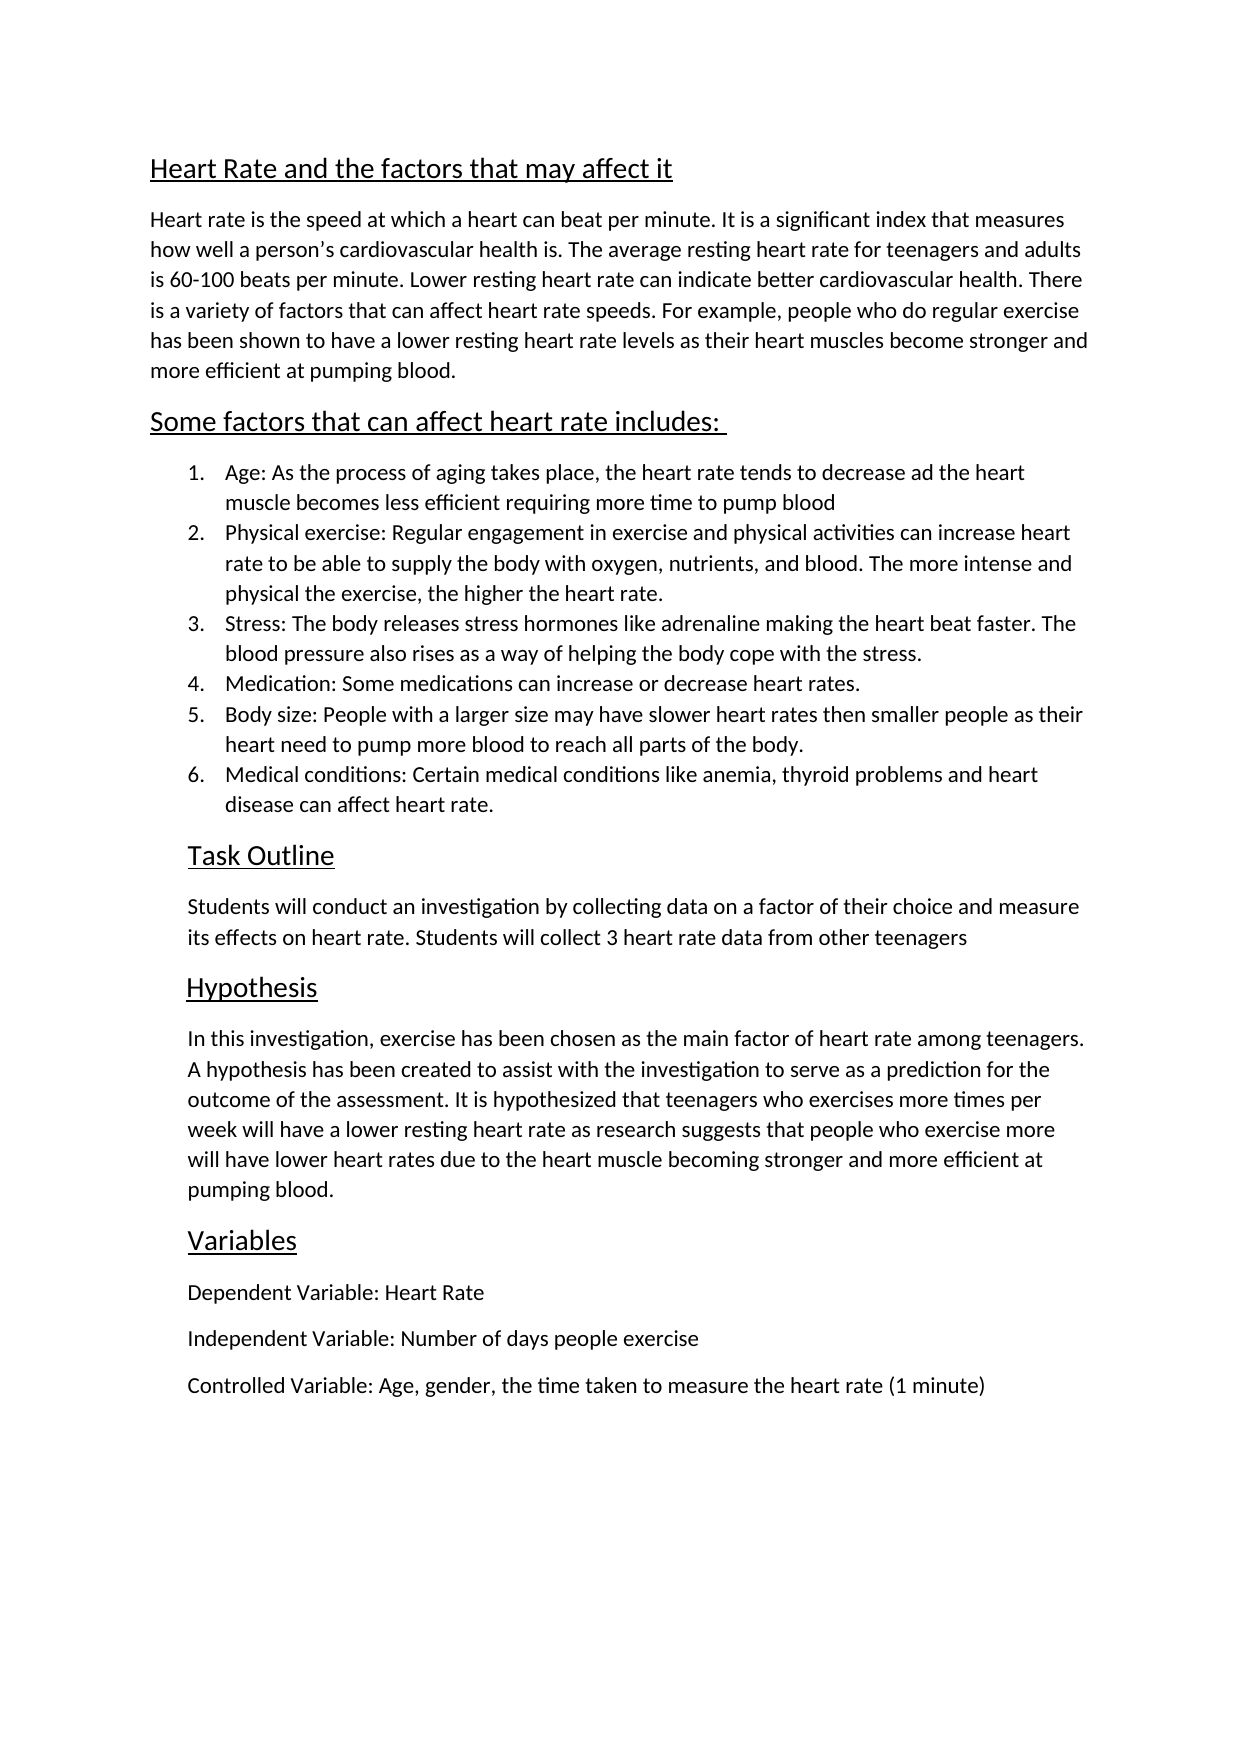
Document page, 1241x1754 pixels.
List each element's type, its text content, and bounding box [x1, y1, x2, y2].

list Stress: The body releases stress hormones like adrenaline making the heart beat faster. The blood pressure also rises as a way of helping the body cope with the stress. [187, 609, 1090, 667]
list Medical conditions: Certain medical conditions like anemia, thyroid problems and heart disease can affect heart rate. [187, 760, 1090, 818]
text Task Outline [187, 837, 1090, 873]
text Heart rate is the speed at which a heart can beat per minute. It is a significant index that measures how well a person’s cardiovascular health is. The average resting heart rate for teenagers and adults is 60-100 beats per minute. Lower resting heart rate can indicate better cardiovascular health. There is a variety of factors that can affect heart rate speeds. For example, people who do regular exercise has been shown to have a lower resting heart rate levels as their heart muscles become stronger and more efficient at pumping blood. [150, 205, 1090, 384]
text Independent Variable: Number of days people exercise [187, 1324, 1090, 1352]
text Heart Rate and the factors that may affect it [150, 150, 1090, 186]
text Variables [187, 1222, 1090, 1258]
text Students will conduct an investigation by collecting data on a factor of their choice and measure its effects on heart rate. Students will collect 3 heart rate data from other teenagers [187, 892, 1090, 951]
list Body size: People with a larger size may have slower heart rates then smaller people as their heart need to pump more blood to reach all parts of the body. [187, 700, 1090, 758]
list Physical exercise: Regular engagement in exercise and physical activities can increase heart rate to be able to supply the body with oxygen, nutrients, and blood. The more intense and physical the exercise, the higher the heart rate. [187, 518, 1090, 607]
text Dependent Variable: Heart Rate [187, 1278, 1090, 1306]
list Medication: Some medications can increase or decrease heart rates. [187, 669, 1090, 698]
text Hypothesis [150, 969, 1090, 1005]
text In this investigation, exercise has been chosen as the main factor of heart rate among teenagers. A hypothesis has been created to assist with the investigation to serve as a prediction for the outcome of the assessment. It is hypothesized that teenagers who exercises more times per week will have a lower resting heart rate as research suggests that people who exercise more will have lower heart rates due to the heart muscle becoming stronger and more efficient at pumping blood. [187, 1024, 1090, 1204]
list Age: As the process of aging takes place, the heart rate tends to decrease ad the heart muscle becomes less efficient requiring more time to pump blood [187, 458, 1090, 516]
text Some factors that can affect heart rate includes: [150, 403, 1090, 439]
text Controlled Variable: Age, gender, the time taken to measure the heart rate (1 minute) [187, 1371, 1090, 1399]
